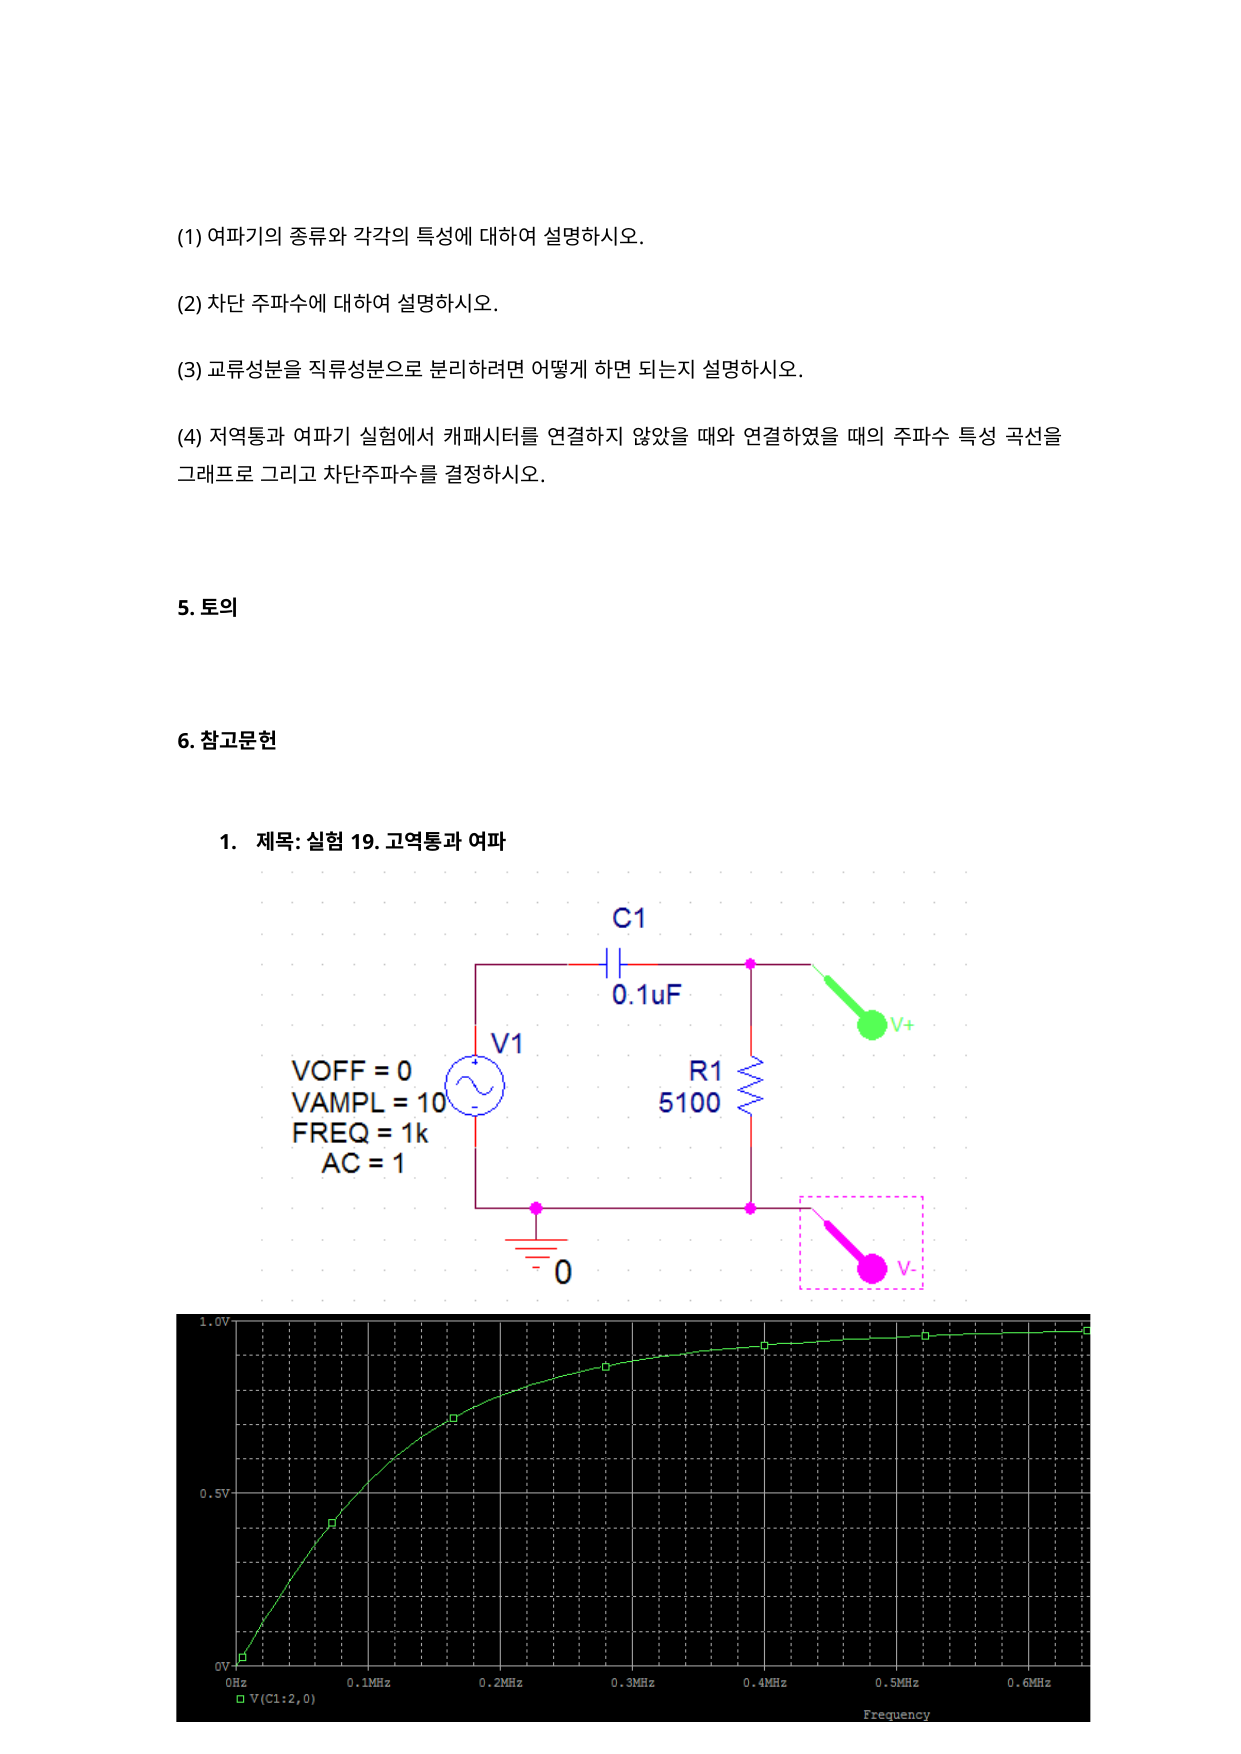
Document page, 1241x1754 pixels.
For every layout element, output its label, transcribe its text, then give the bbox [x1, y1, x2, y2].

text (2) 차단 주파수에 대하여 설명하시오. [177, 283, 1063, 321]
list 제목: 실험 19. 고역통과 여파 [219, 825, 1063, 855]
picture [176, 866, 1091, 1722]
text 5. 토의 [177, 588, 1063, 625]
text (4) 저역통과 여파기 실험에서 캐패시터를 연결하지 않았을 때와 연결하였을 때의 주파수 특성 곡선을 그래프로 그리고 차단주파수를 결정하시오. [177, 417, 1063, 492]
text (3) 교류성분을 직류성분으로 분리하려면 어떻게 하면 되는지 설명하시오. [177, 350, 1063, 388]
text (1) 여파기의 종류와 각각의 특성에 대하여 설명하시오. [177, 217, 1063, 254]
text 6. 참고문헌 [177, 721, 1063, 758]
